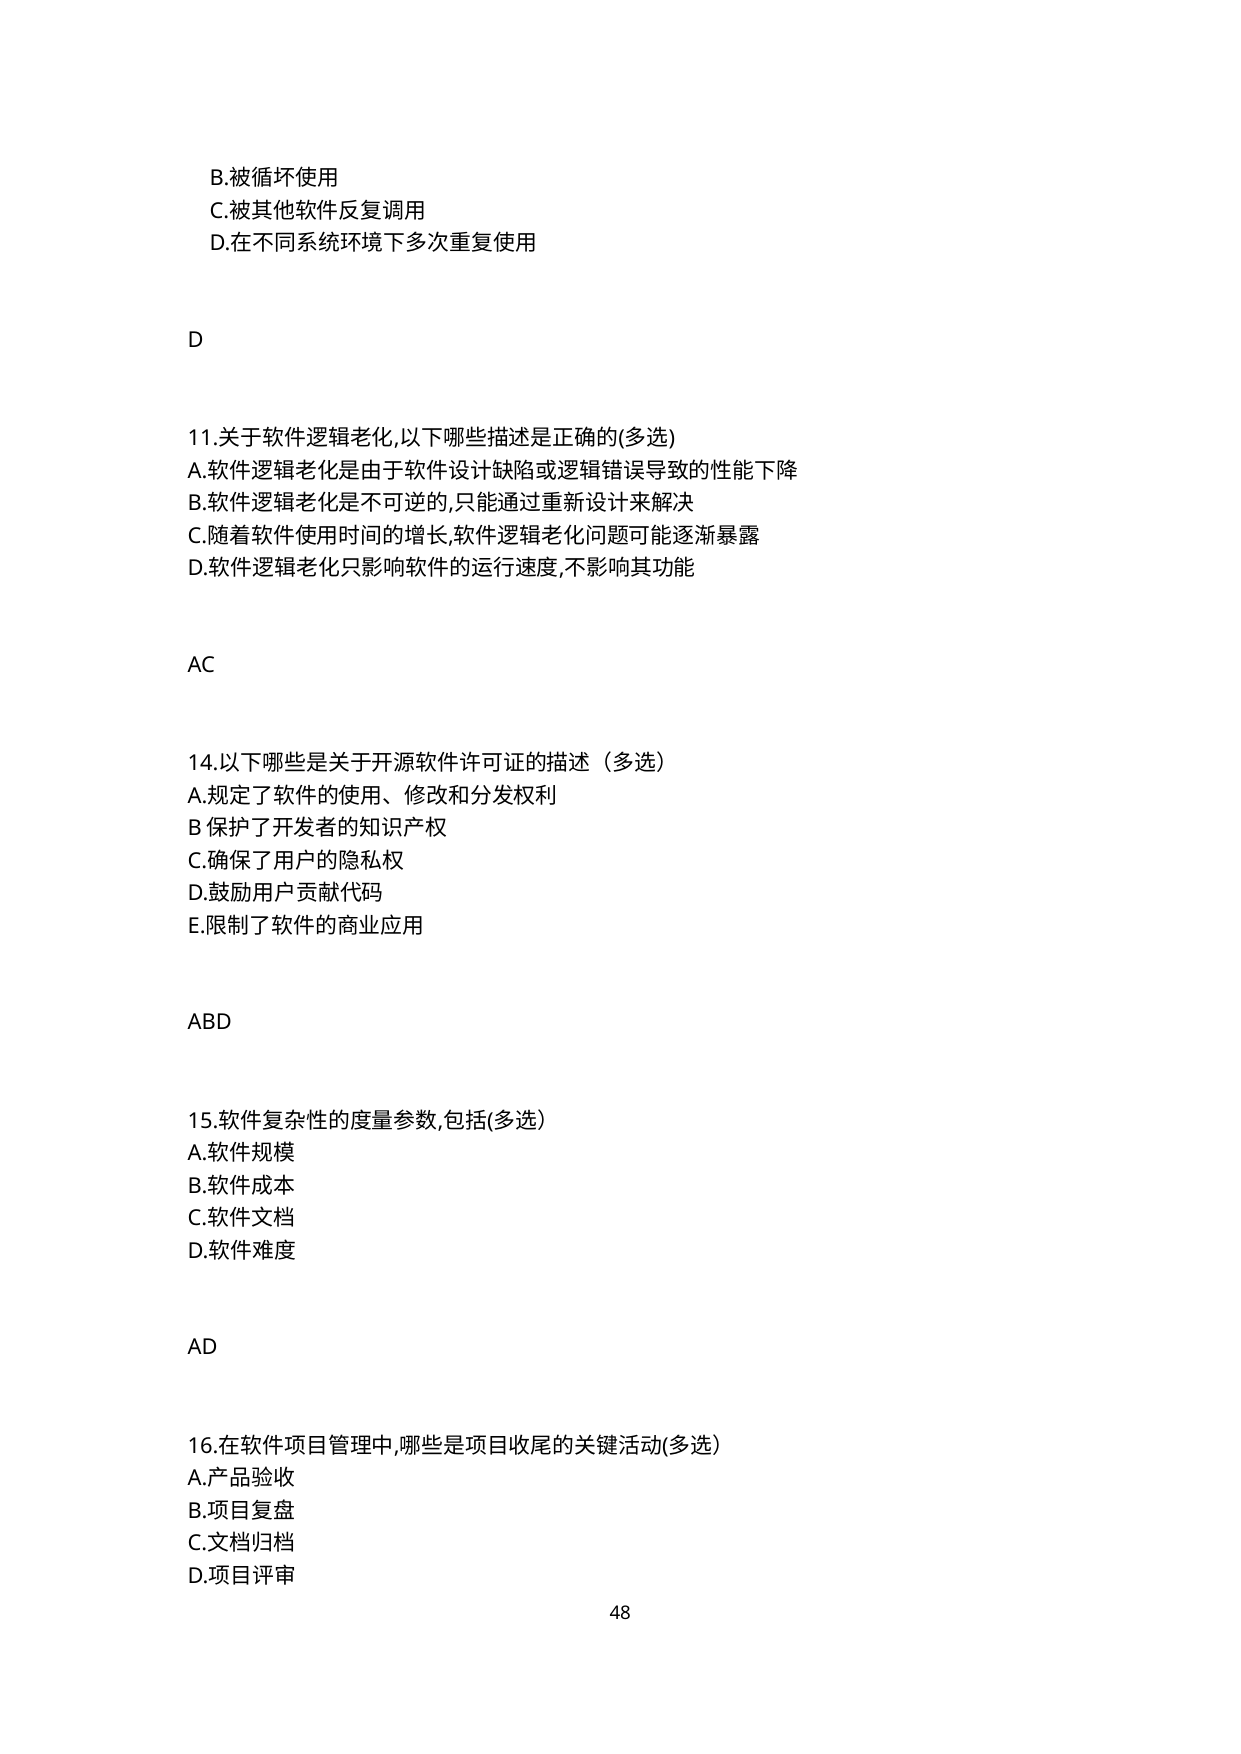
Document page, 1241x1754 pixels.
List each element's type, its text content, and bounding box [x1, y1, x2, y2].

text A.规定了软件的使用、修改和分发权利 [187, 777, 1053, 810]
text B.被循坏使用 [209, 160, 1053, 192]
text A.软件逻辑老化是由于软件设计缺陷或逻辑错误导致的性能下降 [187, 452, 1053, 485]
text B保护了开发者的知识产权 [187, 810, 1053, 842]
text 16.在软件项目管理中,哪些是项目收尾的关键活动(多选） [187, 1427, 1053, 1460]
text D.软件逻辑老化只影响软件的运行速度,不影响其功能 [187, 550, 1053, 582]
text AD [187, 1330, 1053, 1362]
text C.文档归档 [187, 1525, 1053, 1557]
text 11.关于软件逻辑老化,以下哪些描述是正确的(多选) [187, 420, 1053, 452]
text ABD [187, 1005, 1053, 1037]
text C.软件文档 [187, 1200, 1053, 1232]
text B.软件成本 [187, 1167, 1053, 1200]
text 14.以下哪些是关于开源软件许可证的描述（多选） [187, 745, 1053, 777]
text D.项目评审 [187, 1557, 1053, 1590]
text C.确保了用户的隐私权 [187, 842, 1053, 875]
text A.产品验收 [187, 1460, 1053, 1492]
text D.鼓励用户贡献代码 [187, 875, 1053, 907]
text B.项目复盘 [187, 1492, 1053, 1525]
text 15.软件复杂性的度量参数,包括(多选） [187, 1102, 1053, 1135]
text C.随着软件使用时间的增长,软件逻辑老化问题可能逐渐暴露 [187, 517, 1053, 550]
text C.被其他软件反复调用 [209, 192, 1053, 225]
text AC [187, 647, 1053, 680]
text D.在不同系统环境下多次重复使用 [209, 225, 1053, 257]
text A.软件规模 [187, 1135, 1053, 1167]
text E.限制了软件的商业应用 [187, 907, 1053, 940]
text D.软件难度 [187, 1232, 1053, 1265]
text B.软件逻辑老化是不可逆的,只能通过重新设计来解决 [187, 485, 1053, 517]
text D [187, 322, 1053, 355]
